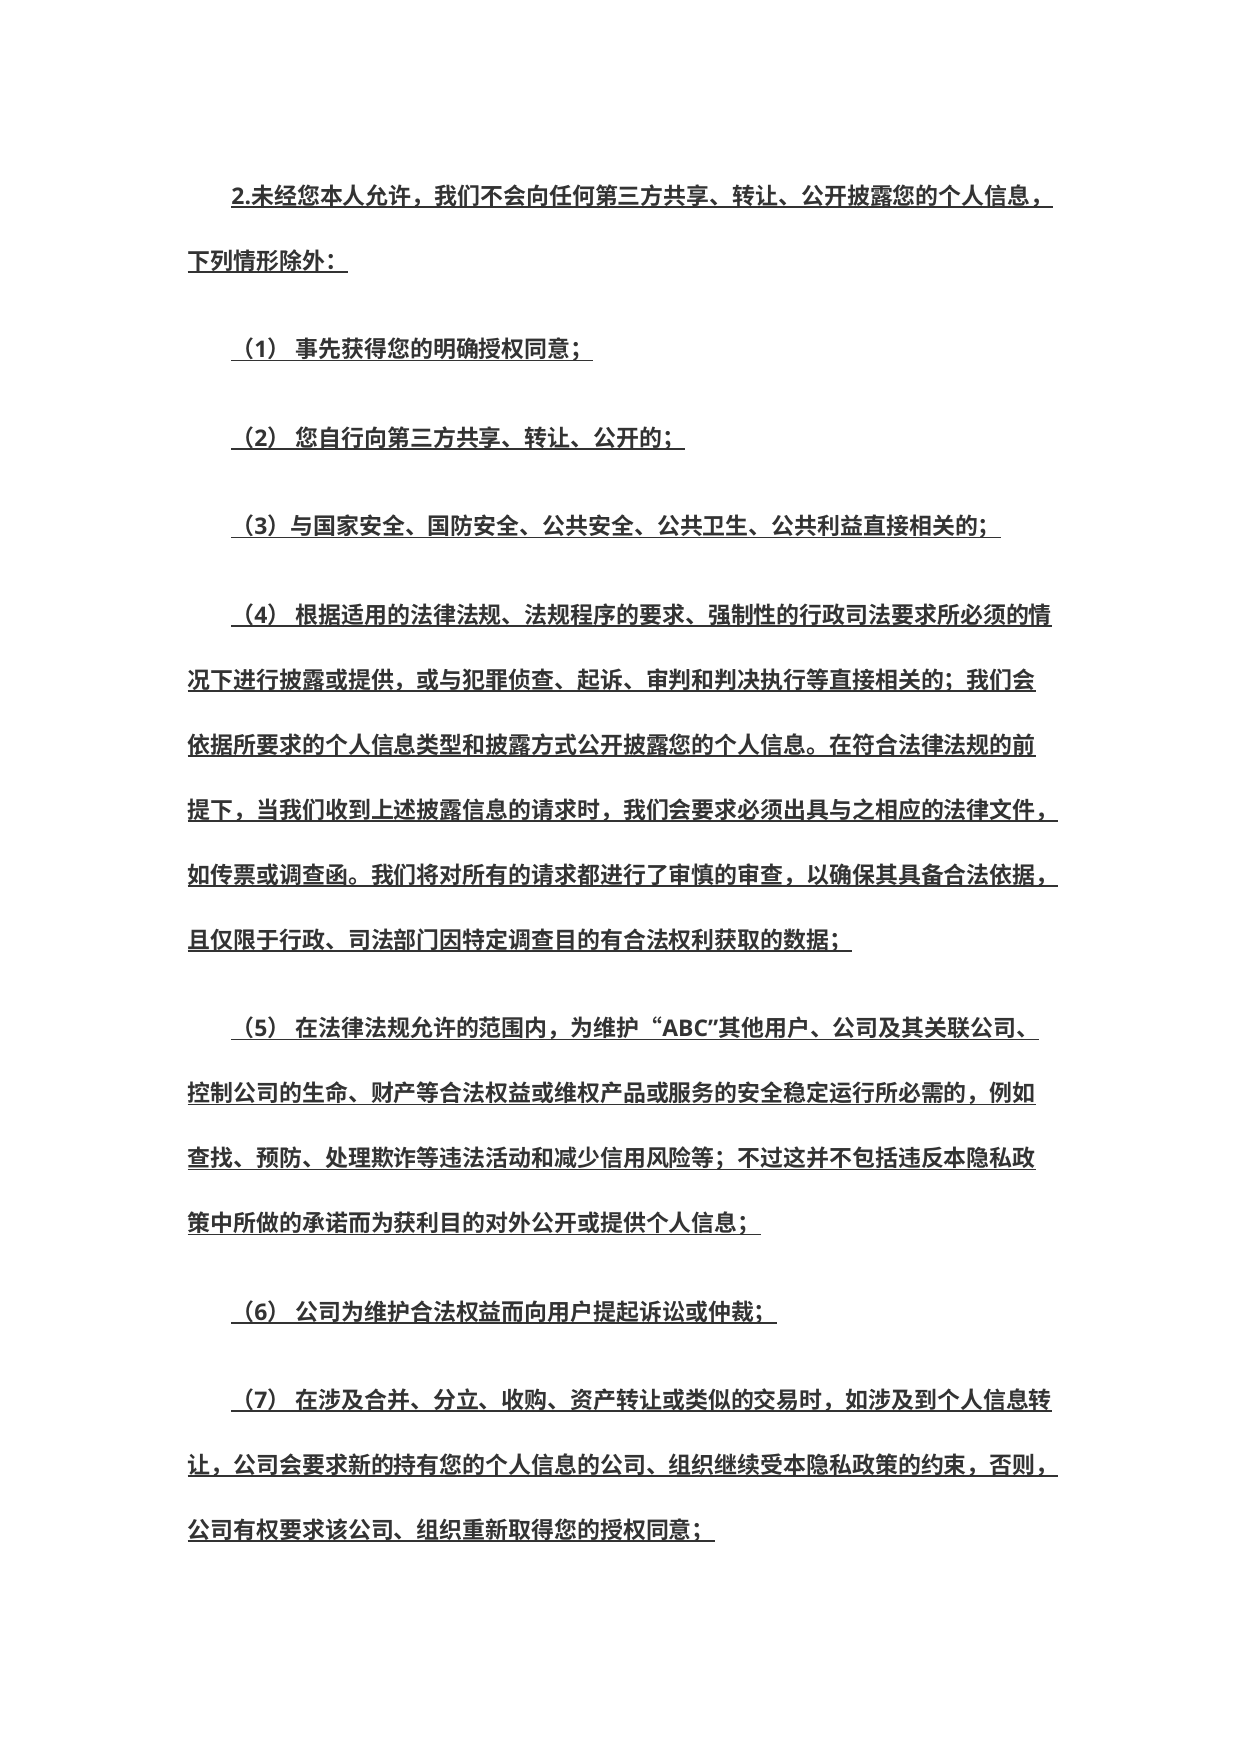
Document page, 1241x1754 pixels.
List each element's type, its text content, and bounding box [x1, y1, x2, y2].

text （7） 在涉及合并、分立、收购、资产转让或类似的交易时，如涉及到个人信息转让，公司会要求新的持有您的个人信息的公司、组织继续受本隐私政策的约束，否则，公司有权要求该公司、组织重新取得您的授权同意； [187, 1366, 1053, 1475]
text （6） 公司为维护合法权益而向用户提起诉讼或仲裁； [187, 1278, 1053, 1343]
text （4） 根据适用的法律法规、法规程序的要求、强制性的行政司法要求所必须的情况下进行披露或提供，或与犯罪侦查、起诉、审判和判决执行等直接相关的；我们会依据所要求的个人信息类型和披露方式公开披露您的个人信息。在符合法律法规的前提下，当我们收到上述披露信息的请求时，我们会要求必须出具与之相应的法律文件，如传票或调查函。我们将对所有的请求都进行了审慎的审查，以确保其具备合法依据，且仅限于行政、司法部门因特定调查目的有合法权利获取的数据； [187, 886, 1053, 971]
text 2.未经您本人允许，我们不会向任何第三方共享、转让、公开披露您的个人信息，下列情形除外： [187, 162, 1053, 292]
text （7） 在涉及合并、分立、收购、资产转让或类似的交易时，如涉及到个人信息转让，公司会要求新的持有您的个人信息的公司、组织继续受本隐私政策的约束，否则，公司有权要求该公司、组织重新取得您的授权同意； [187, 1476, 1053, 1561]
text （2） 您自行向第三方共享、转让、公开的； [187, 404, 1053, 469]
text （1） 事先获得您的明确授权同意； [187, 315, 1053, 380]
text （3）与国家安全、国防安全、公共安全、公共卫生、公共利益直接相关的； [187, 492, 1053, 557]
text （5） 在法律法规允许的范围内，为维护“ABC”其他用户、公司及其关联公司、控制公司的生命、财产等合法权益或维权产品或服务的安全稳定运行所必需的，例如查找、预防、处理欺诈等违法活动和减少信用风险等；不过这并不包括违反本隐私政策中所做的承诺而为获利目的对外公开或提供个人信息； [187, 994, 1053, 1254]
text （4） 根据适用的法律法规、法规程序的要求、强制性的行政司法要求所必须的情况下进行披露或提供，或与犯罪侦查、起诉、审判和判决执行等直接相关的；我们会依据所要求的个人信息类型和披露方式公开披露您的个人信息。在符合法律法规的前提下，当我们收到上述披露信息的请求时，我们会要求必须出具与之相应的法律文件，如传票或调查函。我们将对所有的请求都进行了审慎的审查，以确保其具备合法依据，且仅限于行政、司法部门因特定调查目的有合法权利获取的数据； [187, 821, 1053, 885]
text （4） 根据适用的法律法规、法规程序的要求、强制性的行政司法要求所必须的情况下进行披露或提供，或与犯罪侦查、起诉、审判和判决执行等直接相关的；我们会依据所要求的个人信息类型和披露方式公开披露您的个人信息。在符合法律法规的前提下，当我们收到上述披露信息的请求时，我们会要求必须出具与之相应的法律文件，如传票或调查函。我们将对所有的请求都进行了审慎的审查，以确保其具备合法依据，且仅限于行政、司法部门因特定调查目的有合法权利获取的数据； [187, 581, 1053, 820]
